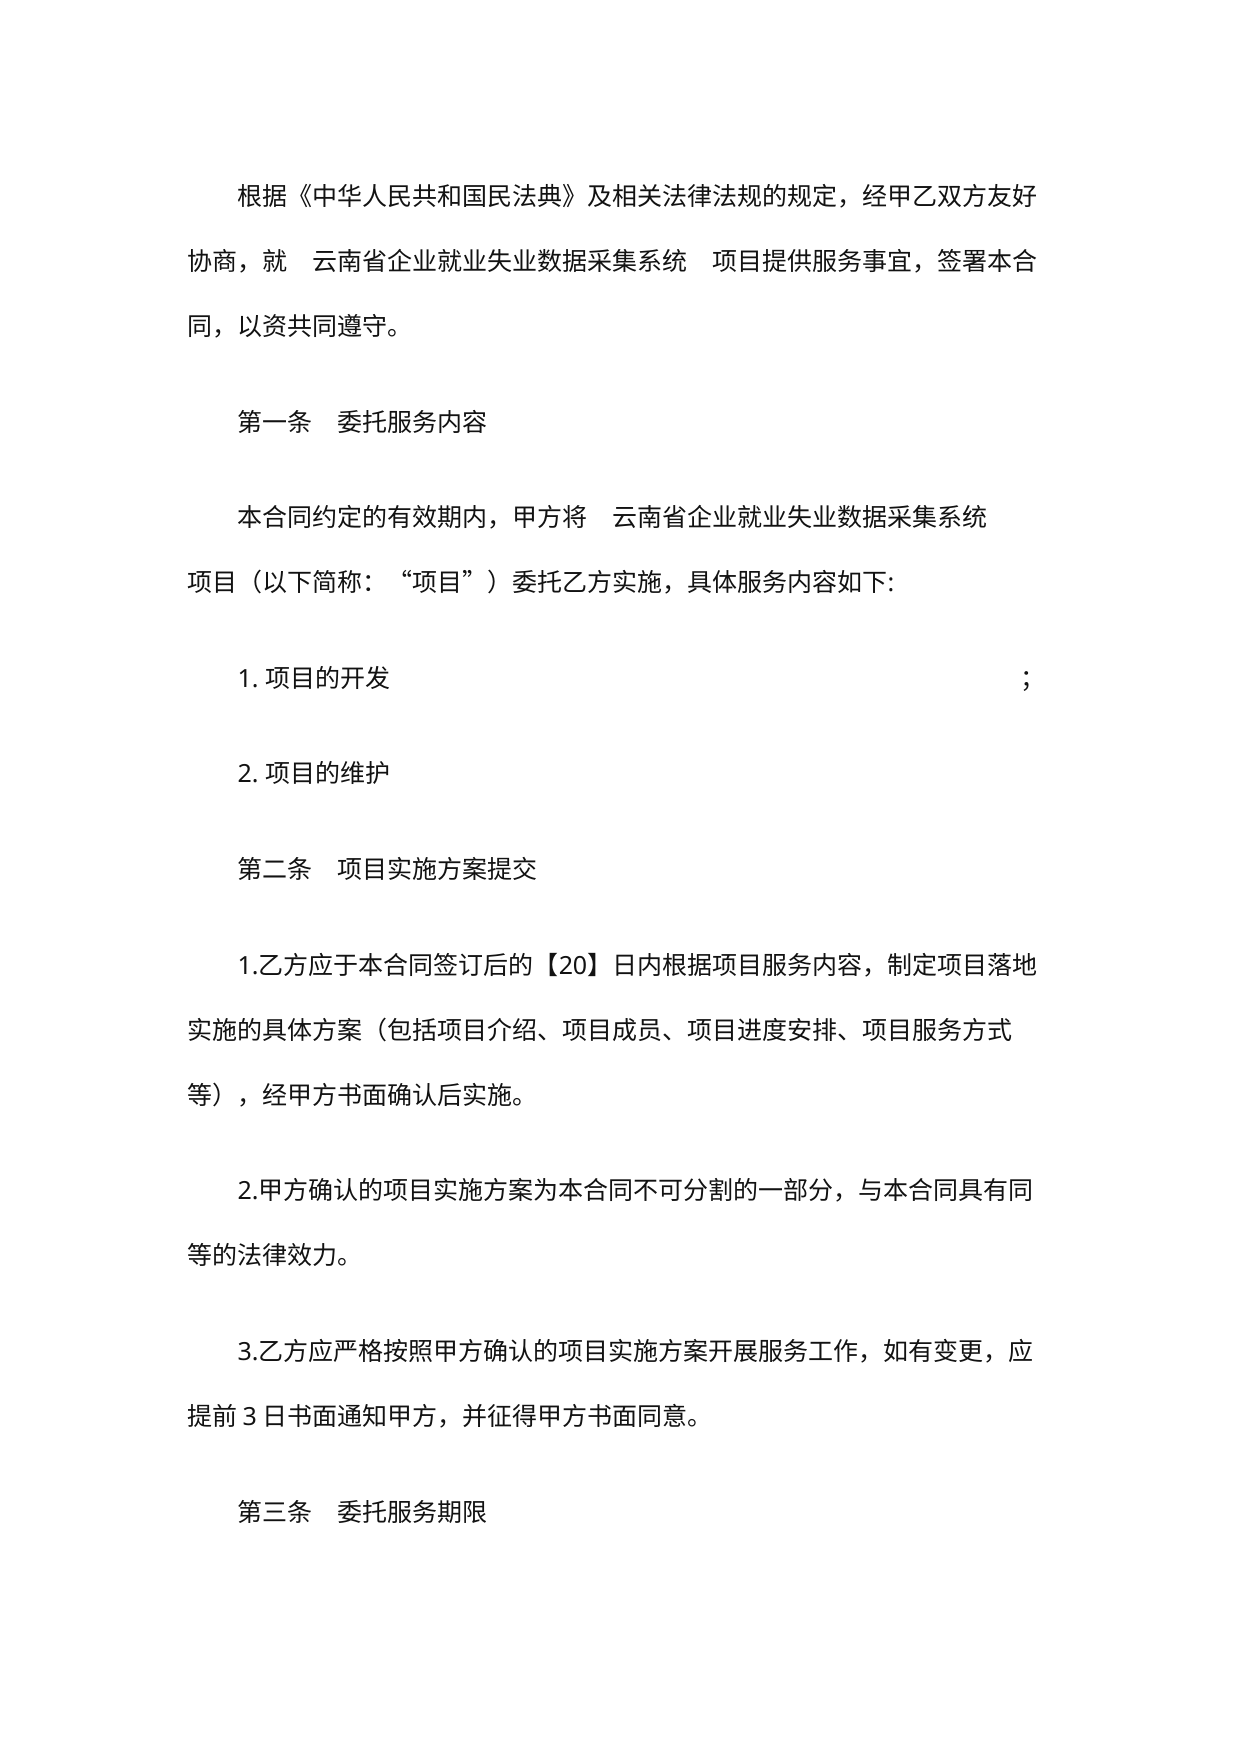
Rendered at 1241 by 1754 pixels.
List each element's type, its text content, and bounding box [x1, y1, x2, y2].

text 第一条 委托服务内容 [187, 388, 1053, 453]
text 第三条 委托服务期限 [187, 1478, 1053, 1543]
text 本合同约定的有效期内，甲方将 云南省企业就业失业数据采集系统 项目（以下简称：“项目”）委托乙方实施，具体服务内容如下: [187, 483, 1053, 613]
text 根据《中华人民共和国民法典》及相关法律法规的规定，经甲乙双方友好协商，就 云南省企业就业失业数据采集系统 项目提供服务事宜，签署本合同，以资共同遵守。 [187, 162, 1053, 357]
text 第二条 项目实施方案提交 [187, 835, 1053, 900]
text 2.甲方确认的项目实施方案为本合同不可分割的一部分，与本合同具有同等的法律效力。 [187, 1156, 1053, 1286]
text 1.乙方应于本合同签订后的【20】日内根据项目服务内容，制定项目落地实施的具体方案（包括项目介绍、项目成员、项目进度安排、项目服务方式等），经甲方书面确认后实施。 [187, 931, 1053, 1126]
text 2. 项目的维护 [187, 739, 1053, 804]
list 项目的开发 ； [237, 644, 1053, 709]
text 3.乙方应严格按照甲方确认的项目实施方案开展服务工作，如有变更，应提前3日书面通知甲方，并征得甲方书面同意。 [187, 1317, 1053, 1447]
